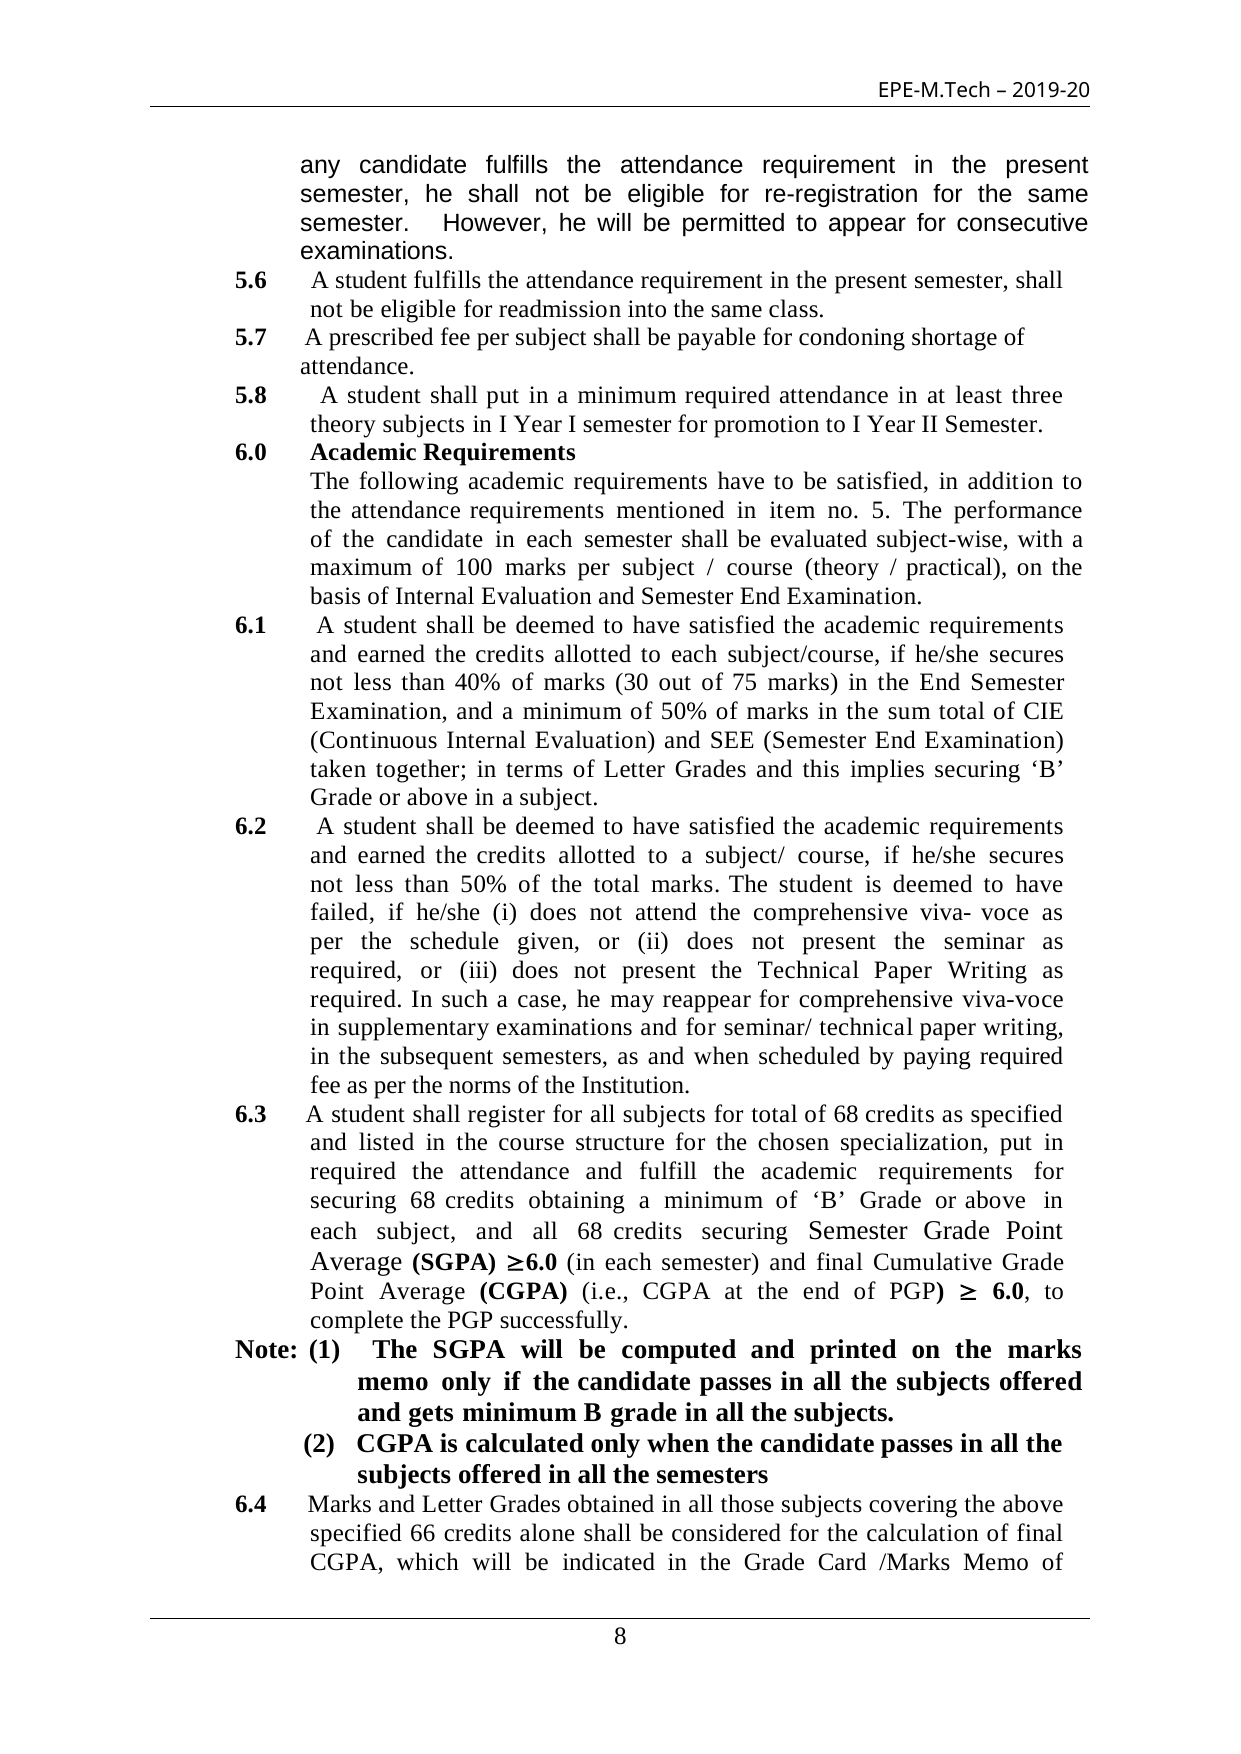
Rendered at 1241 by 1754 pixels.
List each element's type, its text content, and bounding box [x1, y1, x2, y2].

text Note: (1) The SGPA will be computed and printed on the marks memo only if the candidate passes in all the subjects offered and gets minimum B grade in all the subjects. [235, 1333, 1082, 1427]
text 5.7 A prescribed fee per subject shall be payable for condoning shortage of attendance. [235, 322, 1090, 380]
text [150, 150, 1090, 265]
text 6.2 A student shall be deemed to have satisfied the academic requirements and earned the credits allotted to a subject/ course, if he/she secures not less than 50% of the total marks. The student is deemed to have failed, if he/she (i) does not attend the comprehensive viva- voce as per the schedule given, or (ii) does not present the seminar as required, or (iii) does not present the Technical Paper Writing as required. In such a case, he may reappear for comprehensive viva-voce in supplementary examinations and for seminar/ technical paper writing, in the subsequent semesters, as and when scheduled by paying required fee as per the norms of the Institution. [235, 811, 1064, 1099]
text 6.0 Academic Requirements [235, 437, 1090, 466]
text 5.6 A student fulfills the attendance requirement in the present semester, shall not be eligible for readmission into the same class. [235, 265, 1063, 322]
text The following academic requirements have to be satisfied, in addition to the attendance requirements mentioned in item no. 5. The performance of the candidate in each semester shall be evaluated subject-wise, with a maximum of 100 marks per subject / course (theory / practical), on the basis of Internal Evaluation and Semester End Examination. [310, 466, 1083, 610]
text (2) CGPA is calculated only when the candidate passes in all the subjects offered in all the semesters [303, 1427, 1083, 1489]
text 6.1 A student shall be deemed to have satisfied the academic requirements and earned the credits allotted to each subject/course, if he/she secures not less than 40% of marks (30 out of 75 marks) in the End Semester Examination, and a minimum of 50% of marks in the sum total of CIE (Continuous Internal Evaluation) and SEE (Semester End Examination) taken together; in terms of Letter Grades and this implies securing ‘B’ Grade or above in a subject. [235, 610, 1064, 811]
text 5.8 A student shall put in a minimum required attendance in at least three theory subjects in I Year I semester for promotion to I Year II Semester. [235, 380, 1063, 437]
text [235, 1489, 1063, 1576]
text 6.3 A student shall register for all subjects for total of 68 credits as specified and listed in the course structure for the chosen specialization, put in required the attendance and fulfill the academic requirements for securing 68 credits obtaining a minimum of ‘B’ Grade or above in each subject, and all 68 credits securing Semester Grade Point Average (SGPA) 6.0 (in each semester) and final Cumulative Grade Point Average (CGPA) (i.e., CGPA at the end of PGP)  6.0, to complete the PGP successfully. [235, 1099, 1064, 1333]
